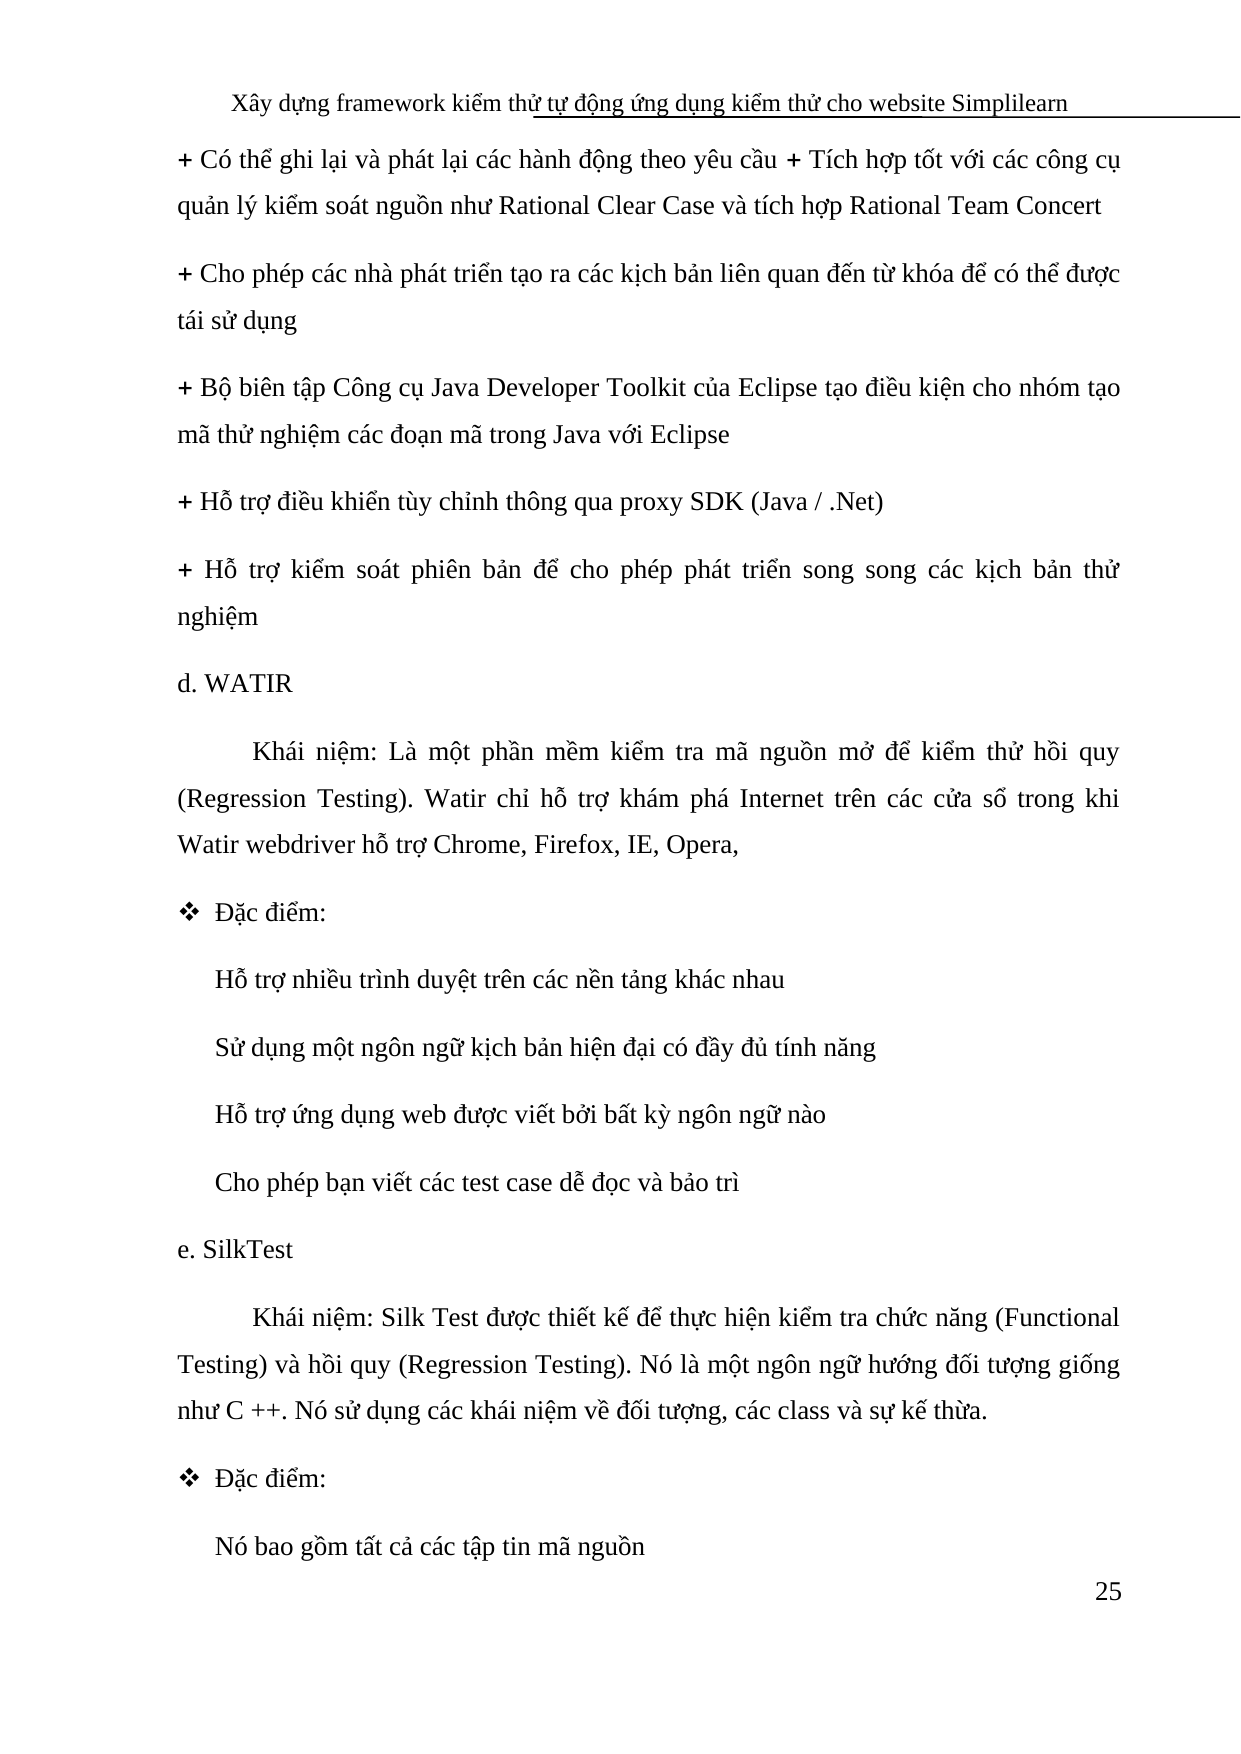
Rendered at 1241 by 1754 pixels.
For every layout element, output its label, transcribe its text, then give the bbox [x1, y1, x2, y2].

text Hỗ trợ ứng dụng web được viết bởi bất kỳ ngôn ngữ nào [214, 1098, 1122, 1130]
text Khái niệm: Là một phần mềm kiểm tra mã nguồn mở để kiểm thử hồi quy (Regression Testing). Watir chỉ hỗ trợ khám phá Internet trên các cửa sổ trong khi Watir webdriver hỗ trợ Chrome, Firefox, IE, Opera, [177, 735, 1122, 859]
text Có thể ghi lại và phát lại các hành động theo yêu cầu Tích hợp tốt với các công cụ quản lý kiểm soát nguồn như Rational Clear Case và tích hợp Rational Team Concert [177, 143, 1122, 221]
text Khái niệm: Silk Test được thiết kế để thực hiện kiểm tra chức năng (Functional Testing) và hồi quy (Regression Testing). Nó là một ngôn ngữ hướng đối tượng giống như C ++. Nó sử dụng các khái niệm về đối tượng, các class và sự kế thừa. [177, 1301, 1122, 1426]
text Hỗ trợ nhiều trình duyệt trên các nền tảng khác nhau [214, 963, 1122, 995]
text Nó bao gồm tất cả các tập tin mã nguồn [177, 1529, 1122, 1561]
text e. SilkTest [177, 1233, 1122, 1265]
list Đặc điểm: [177, 896, 1122, 927]
text Cho phép các nhà phát triển tạo ra các kịch bản liên quan đến từ khóa để có thể được tái sử dụng [177, 257, 1122, 335]
text Bộ biên tập Công cụ Java Developer Toolkit của Eclipse tạo điều kiện cho nhóm tạo mã thử nghiệm các đoạn mã trong Java với Eclipse [177, 371, 1122, 449]
list Đặc điểm: [177, 1462, 1122, 1493]
text d. WATIR [177, 667, 1122, 699]
text Sử dụng một ngôn ngữ kịch bản hiện đại có đầy đủ tính năng [214, 1031, 1122, 1062]
text Hỗ trợ điều khiển tùy chỉnh thông qua proxy SDK (Java / .Net) [177, 486, 1122, 517]
text Hỗ trợ kiểm soát phiên bản để cho phép phát triển song song các kịch bản thử nghiệm [177, 553, 1122, 631]
text Cho phép bạn viết các test case dễ đọc và bảo trì [214, 1166, 1122, 1197]
